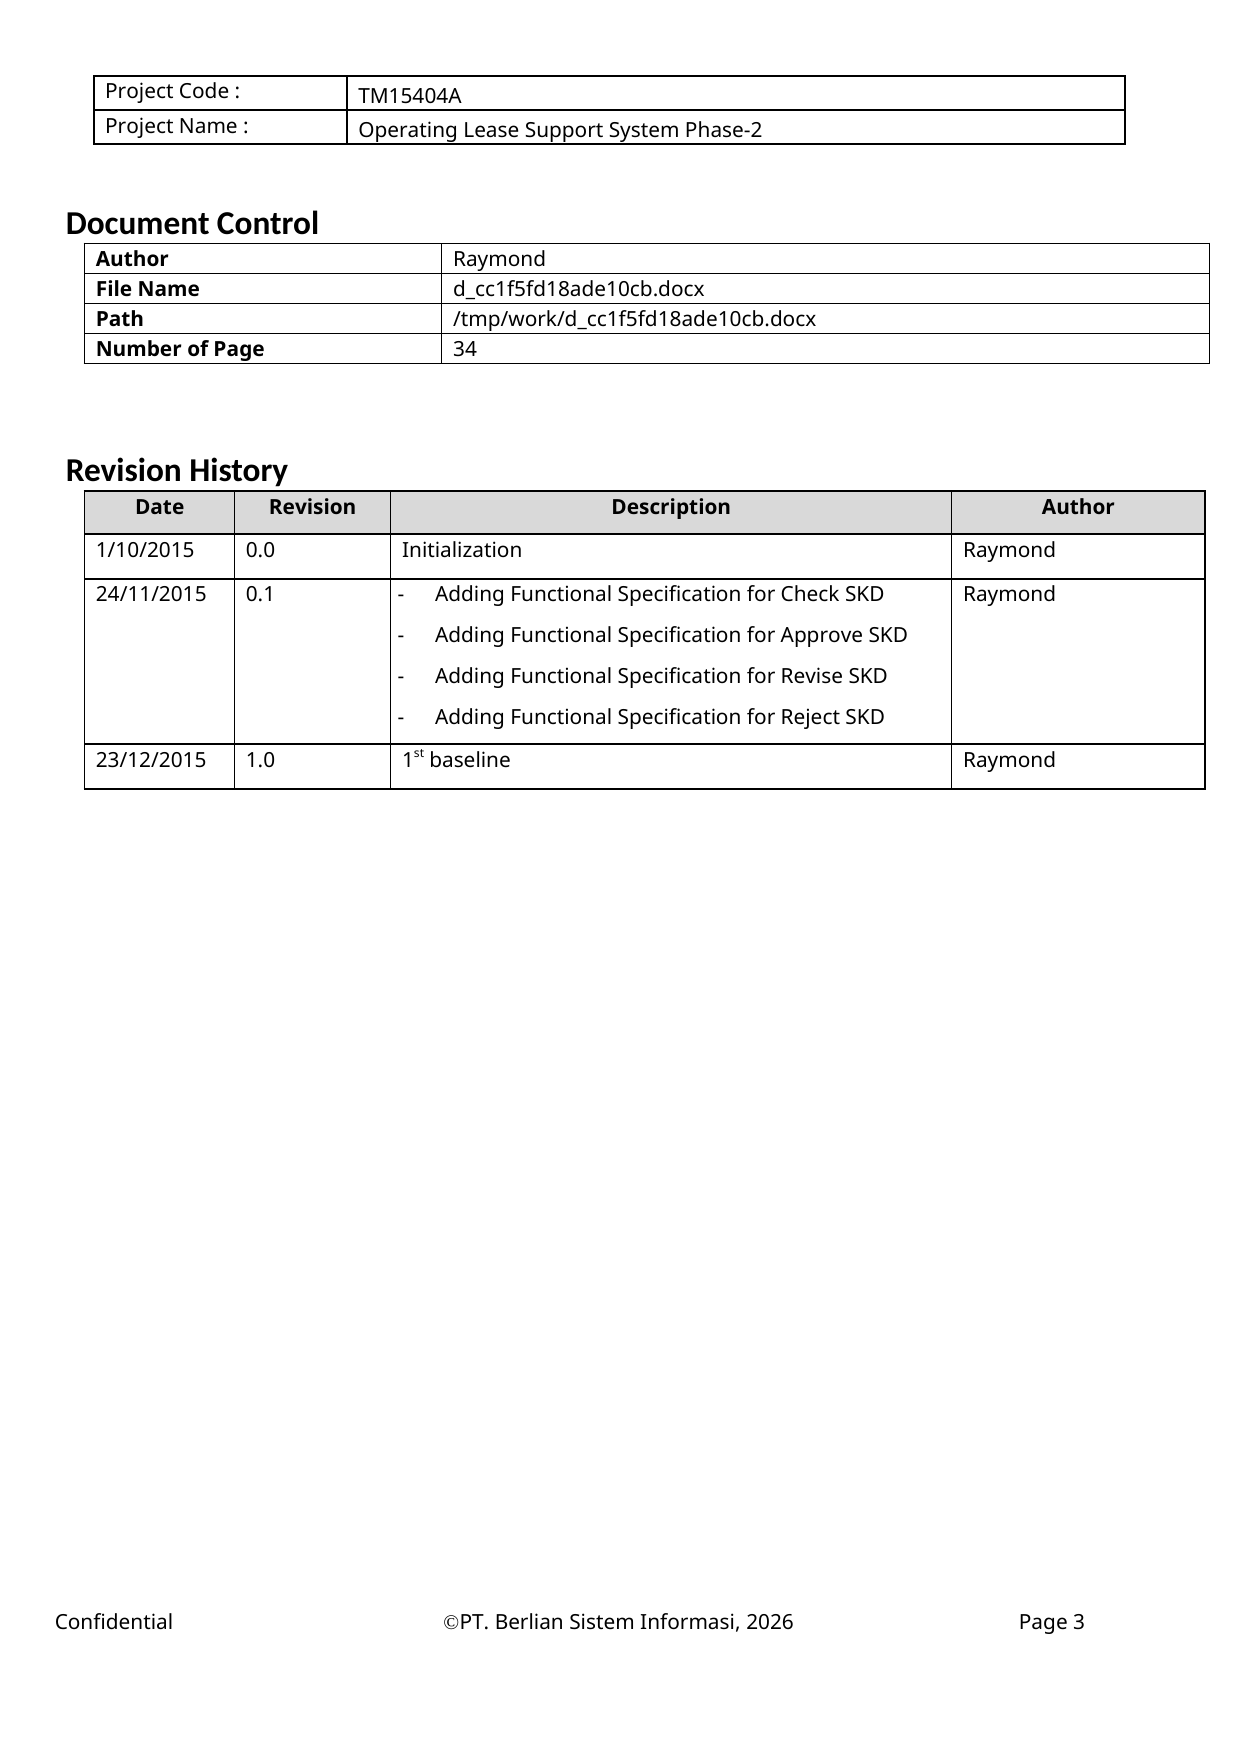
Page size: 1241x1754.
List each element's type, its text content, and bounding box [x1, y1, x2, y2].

table_cell 0.1 [235, 580, 390, 743]
table_cell 1st baseline [391, 745, 951, 788]
table_cell 0.0 [235, 535, 390, 578]
table_cell Adding Functional Specification for Check SKD Adding Functional Specification for Approve SKD Adding Functional Specification for Revise SKD Adding Functional Specification for Reject SKD [391, 580, 951, 743]
table_cell Path [85, 304, 441, 332]
table_cell Raymond [952, 745, 1204, 788]
table_cell Raymond [952, 580, 1204, 743]
table_cell [442, 274, 1209, 302]
table_header Author [85, 244, 441, 272]
table_cell File Name [85, 274, 441, 302]
table_cell Number of Page [85, 334, 441, 362]
table_header Date [85, 492, 234, 533]
text Revision History [66, 449, 1201, 490]
table_cell 23/12/2015 [85, 745, 234, 788]
table_header Description [391, 492, 951, 533]
text Document Control [66, 202, 1201, 242]
table_cell Initialization [391, 535, 951, 578]
table_cell [442, 304, 1209, 332]
table_cell 1.0 [235, 745, 390, 788]
table_cell [442, 334, 1209, 362]
table_header Revision [235, 492, 390, 533]
table_header Author [952, 492, 1204, 533]
table_cell Raymond [952, 535, 1204, 578]
table_header Raymond [442, 244, 1209, 272]
table_cell 1/10/2015 [85, 535, 234, 578]
table_cell 24/11/2015 [85, 580, 234, 743]
